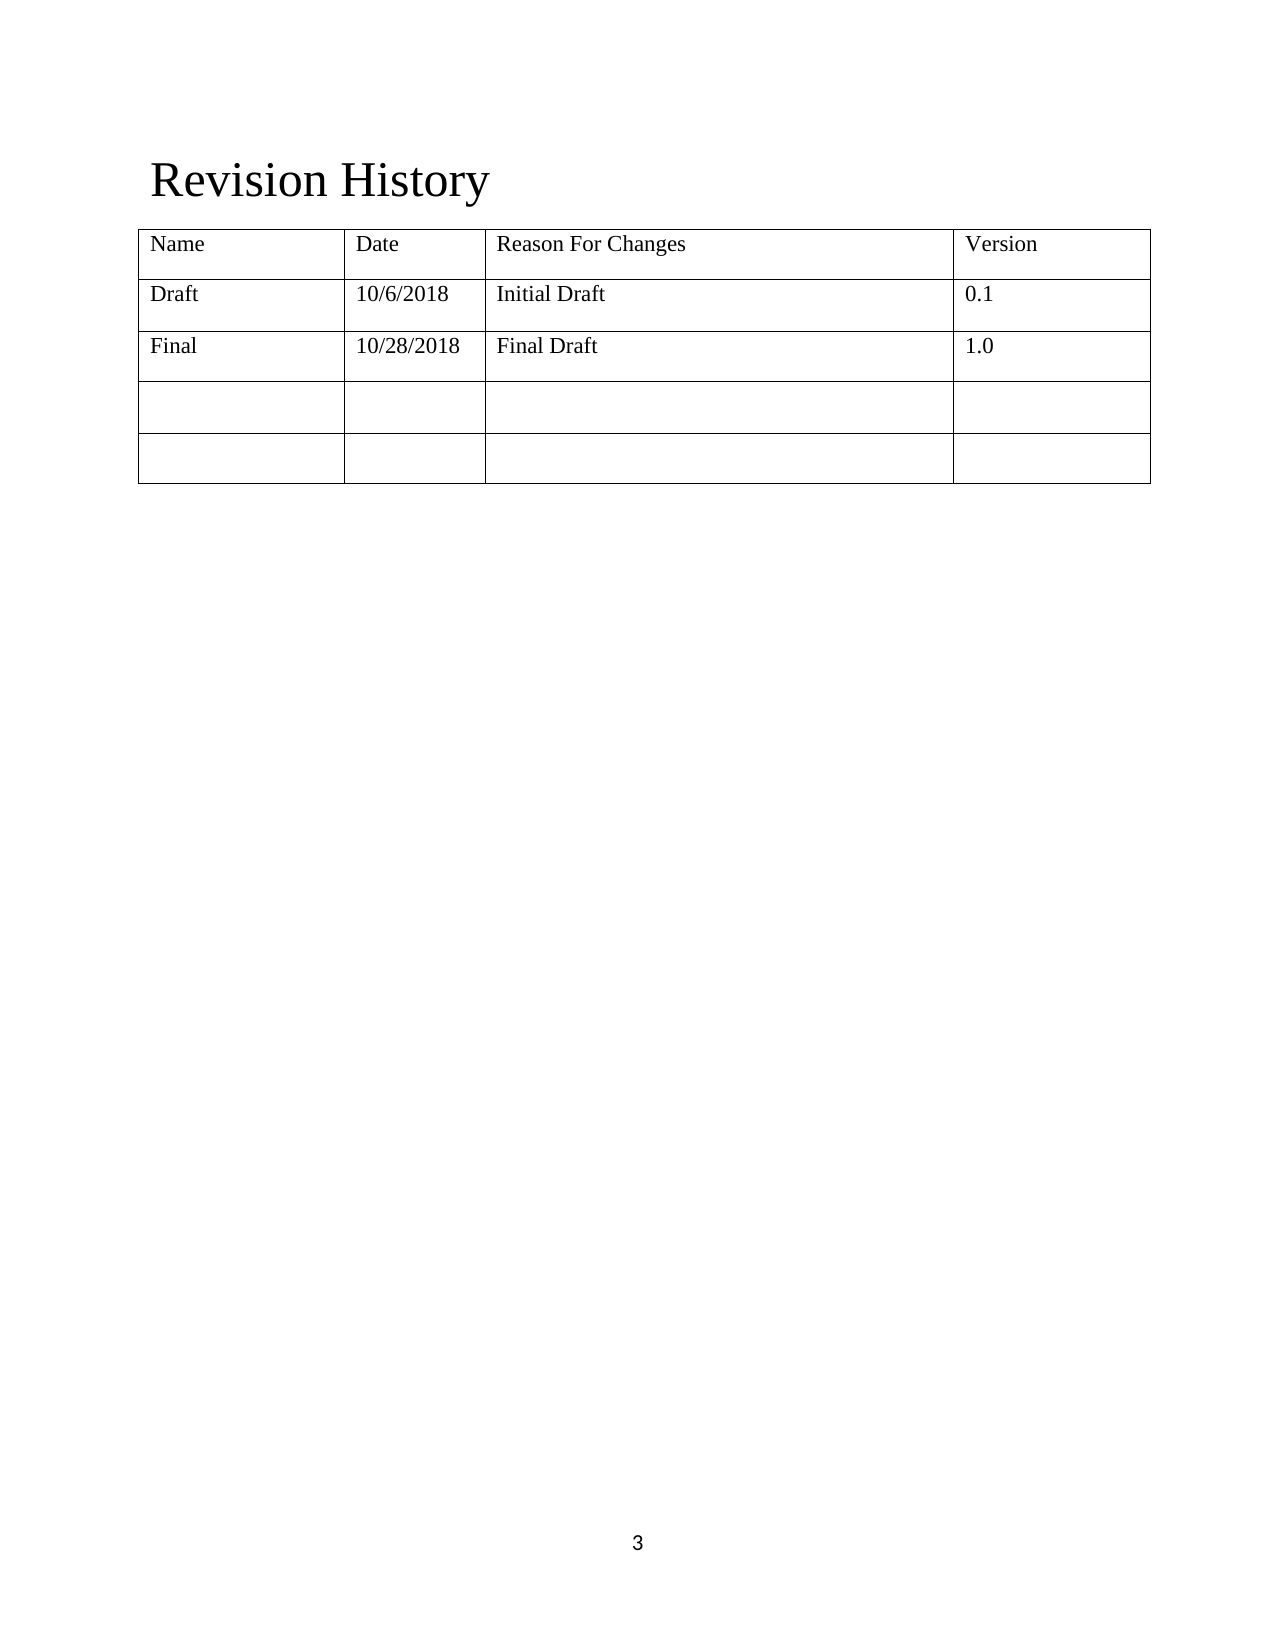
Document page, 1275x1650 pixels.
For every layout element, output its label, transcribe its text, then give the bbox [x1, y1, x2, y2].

table_cell 10/28/2018 [345, 332, 485, 381]
table_cell [139, 434, 344, 483]
table_header Version [954, 230, 1150, 279]
table_cell [345, 434, 485, 483]
table_cell Final [139, 332, 344, 381]
table_cell [486, 382, 953, 433]
table_cell Final Draft [486, 332, 953, 381]
table_cell Draft [139, 280, 344, 331]
table_header Name [139, 230, 344, 279]
table_cell [486, 434, 953, 483]
table_header Reason For Changes [486, 230, 953, 279]
table_cell [954, 434, 1150, 483]
table_cell 1.0 [954, 332, 1150, 381]
table_cell [954, 382, 1150, 433]
table_cell [345, 382, 485, 433]
table_cell 10/6/2018 [345, 280, 485, 331]
text Revision History [150, 150, 1125, 207]
table_cell 0.1 [954, 280, 1150, 331]
table_cell Initial Draft [486, 280, 953, 331]
table_header Date [345, 230, 485, 279]
table_cell [139, 382, 344, 433]
